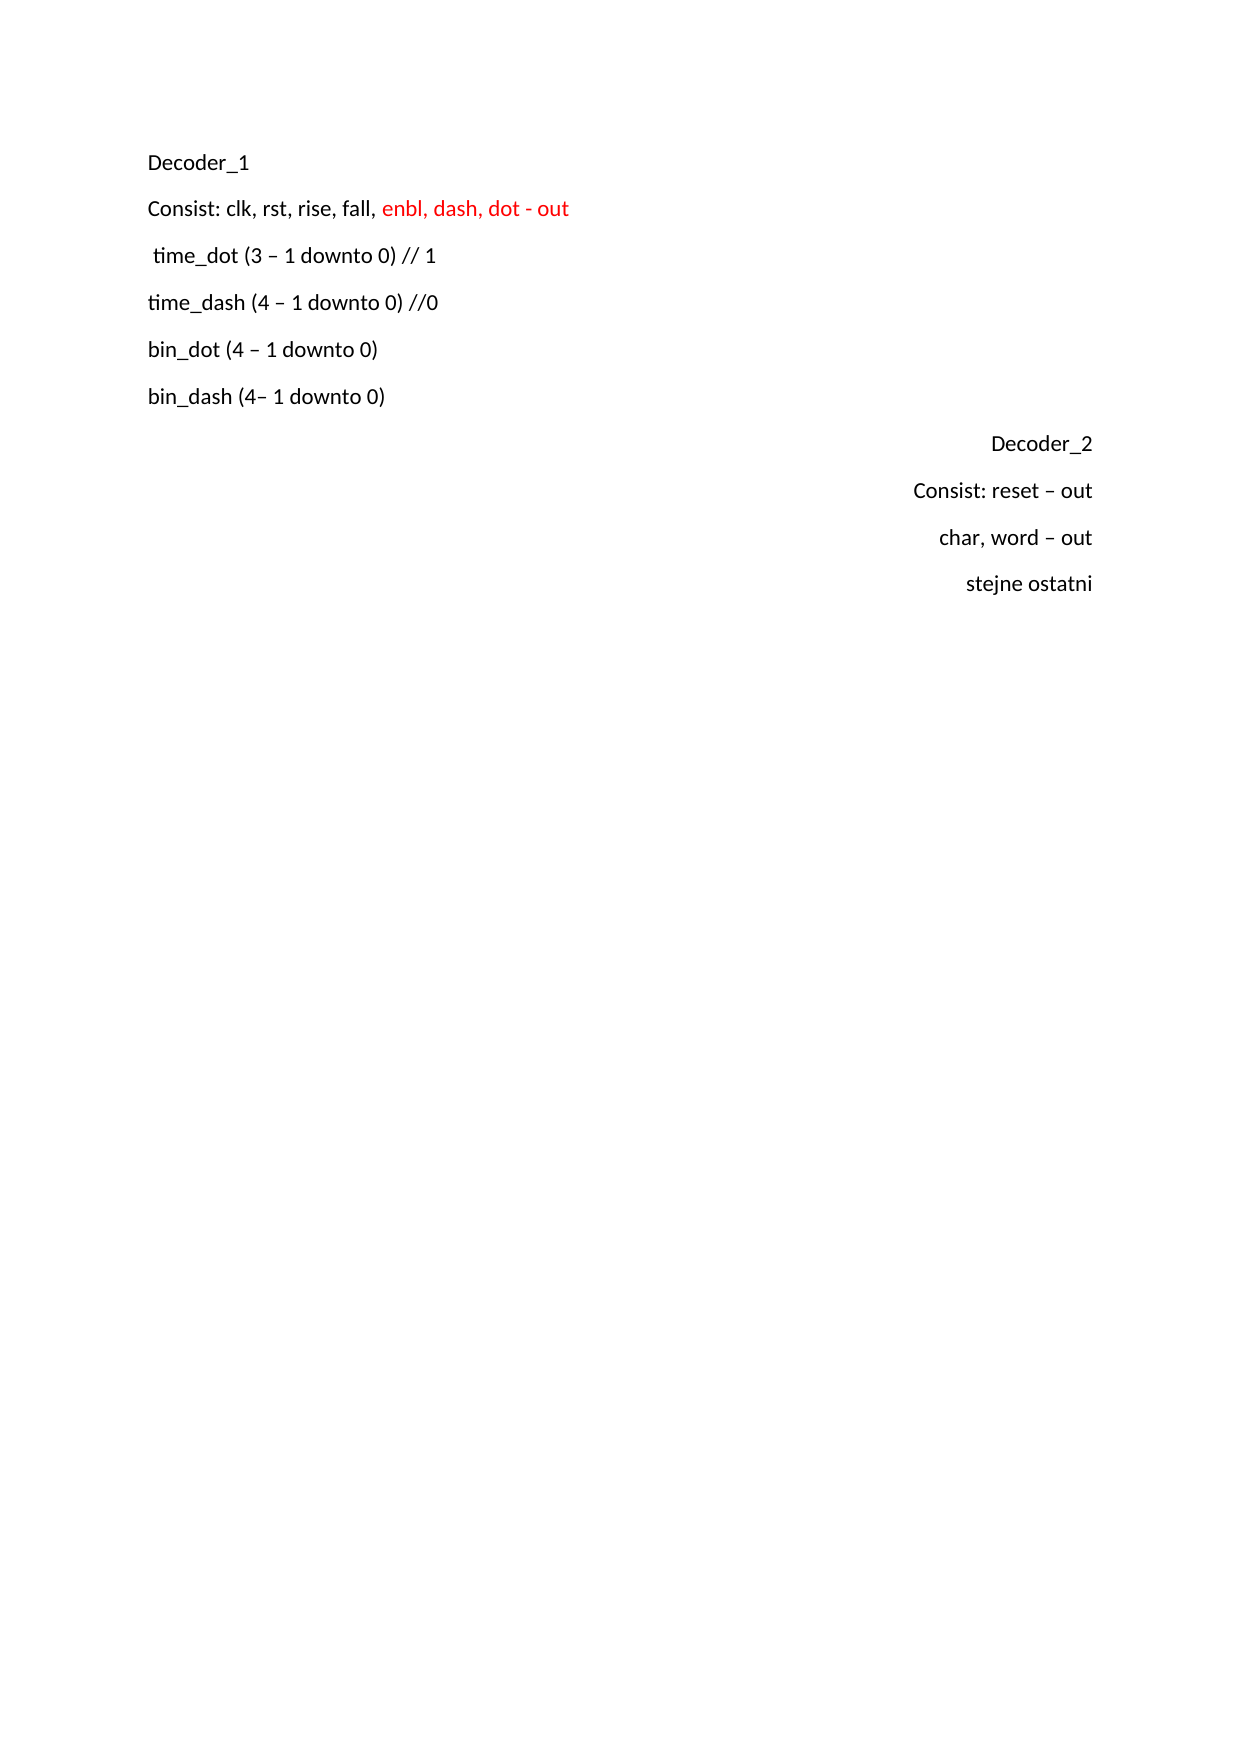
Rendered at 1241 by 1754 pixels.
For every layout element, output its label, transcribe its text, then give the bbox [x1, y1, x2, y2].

text bin_dash (4– 1 downto 0) [148, 382, 1093, 410]
text time_dash (4 – 1 downto 0) //0 [148, 288, 1093, 316]
text bin_dot (4 – 1 downto 0) [148, 335, 1093, 363]
text Consist: reset – out [148, 476, 1093, 504]
text Consist: clk, rst, rise, fall, enbl, dash, dot - out [148, 194, 1093, 222]
text time_dot (3 – 1 downto 0) // 1 [148, 241, 1093, 269]
text char, word – out [148, 523, 1093, 551]
text Decoder_1 [148, 148, 1093, 176]
text stejne ostatni [148, 569, 1093, 597]
text Decoder_2 [148, 429, 1093, 457]
